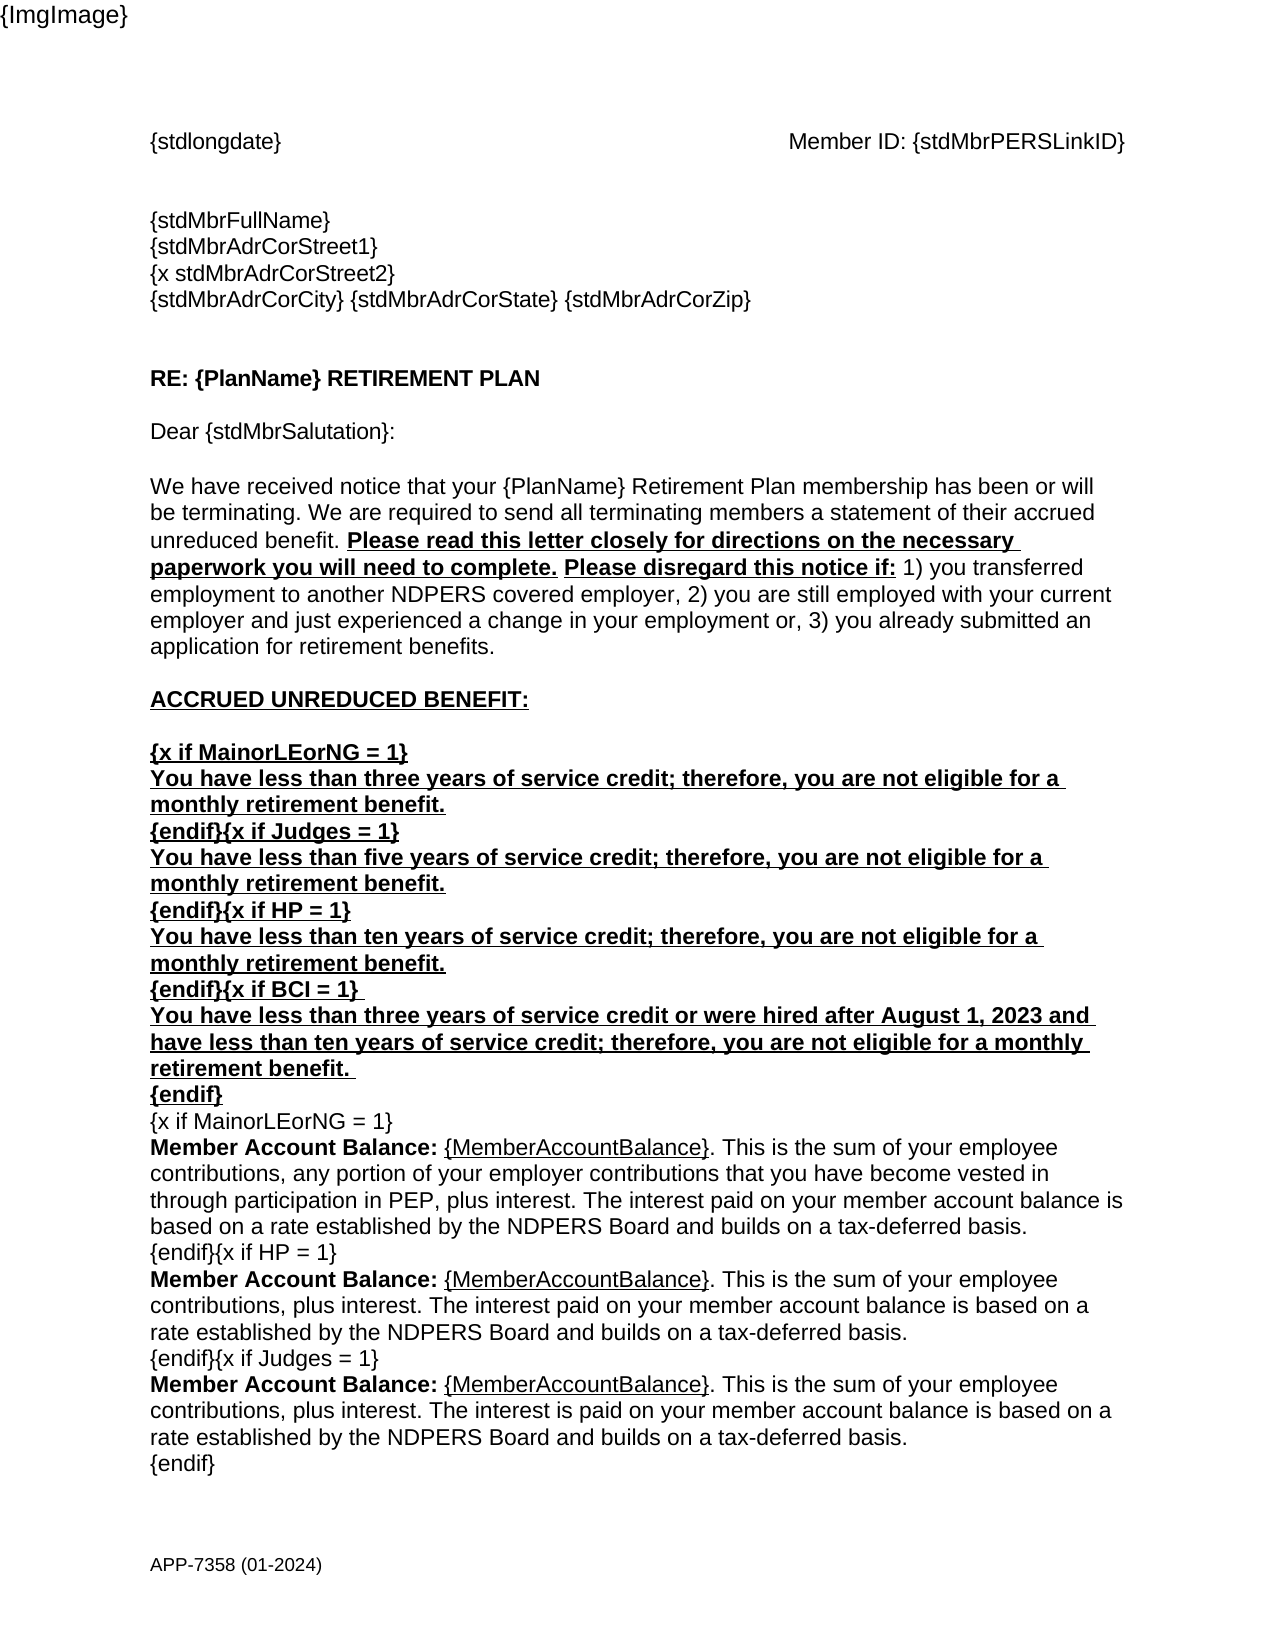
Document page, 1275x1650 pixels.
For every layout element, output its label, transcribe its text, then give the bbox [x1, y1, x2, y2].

text {endif}{x if HP = 1} [150, 1239, 1125, 1266]
text {endif} [150, 1450, 1125, 1477]
text ACCRUED UNREDUCED BENEFIT: [150, 686, 1125, 712]
text You have less than five years of service credit; therefore, you are not eligible for a monthly retirement benefit. [150, 844, 1125, 897]
text {x stdMbrAdrCorStreet2} [150, 259, 1125, 286]
text Member Account Balance: {MemberAccountBalance}. This is the sum of your employee contributions, plus interest. The interest paid on your member account balance is based on a rate established by the NDPERS Board and builds on a tax-deferred basis. [150, 1266, 1125, 1345]
text {endif}{x if Judges = 1} [150, 818, 1125, 844]
text {stdMbrFullName} [150, 207, 1125, 233]
text {endif}{x if HP = 1} [150, 897, 1125, 923]
text {stdMbrAdrCorStreet1} [150, 233, 1125, 259]
text RE: {PlanName} RETIREMENT PLAN [150, 365, 1125, 391]
text {endif} [150, 1081, 1125, 1108]
text Dear {stdMbrSalutation}: [150, 418, 1125, 444]
text You have less than three years of service credit or were hired after August 1, 2023 and have less than ten years of service credit; therefore, you are not eligible for a monthly retirement benefit. [150, 1002, 1125, 1081]
text {x if MainorLEorNG = 1} [150, 739, 1125, 765]
text Member Account Balance: {MemberAccountBalance}. This is the sum of your employee contributions, plus interest. The interest is paid on your member account balance is based on a rate established by the NDPERS Board and builds on a tax-deferred basis. [150, 1371, 1125, 1450]
text {stdMbrAdrCorCity} {stdMbrAdrCorState} {stdMbrAdrCorZip} [150, 286, 1125, 312]
text {endif}{x if Judges = 1} [150, 1345, 1125, 1371]
text We have received notice that your {PlanName} Retirement Plan membership has been or will be terminating. We are required to send all terminating members a statement of their accrued unreduced benefit. Please read this letter closely for directions on the necessary paperwork you will need to complete. Please disregard this notice if: 1) you transferred employment to another NDPERS covered employer, 2) you are still employed with your current employer and just experienced a change in your employment or, 3) you already submitted an application for retirement benefits. [150, 473, 1125, 659]
text {stdlongdate} Member ID: {stdMbrPERSLinkID} [150, 128, 1125, 154]
text {x if MainorLEorNG = 1} [150, 1108, 1125, 1134]
text {endif}{x if BCI = 1} [150, 976, 1125, 1002]
text Member Account Balance: {MemberAccountBalance}. This is the sum of your employee contributions, any portion of your employer contributions that you have become vested in through participation in PEP, plus interest. The interest paid on your member account balance is based on a rate established by the NDPERS Board and builds on a tax-deferred basis. [150, 1134, 1125, 1239]
text You have less than ten years of service credit; therefore, you are not eligible for a monthly retirement benefit. [150, 923, 1125, 976]
text You have less than three years of service credit; therefore, you are not eligible for a monthly retirement benefit. [150, 765, 1125, 818]
